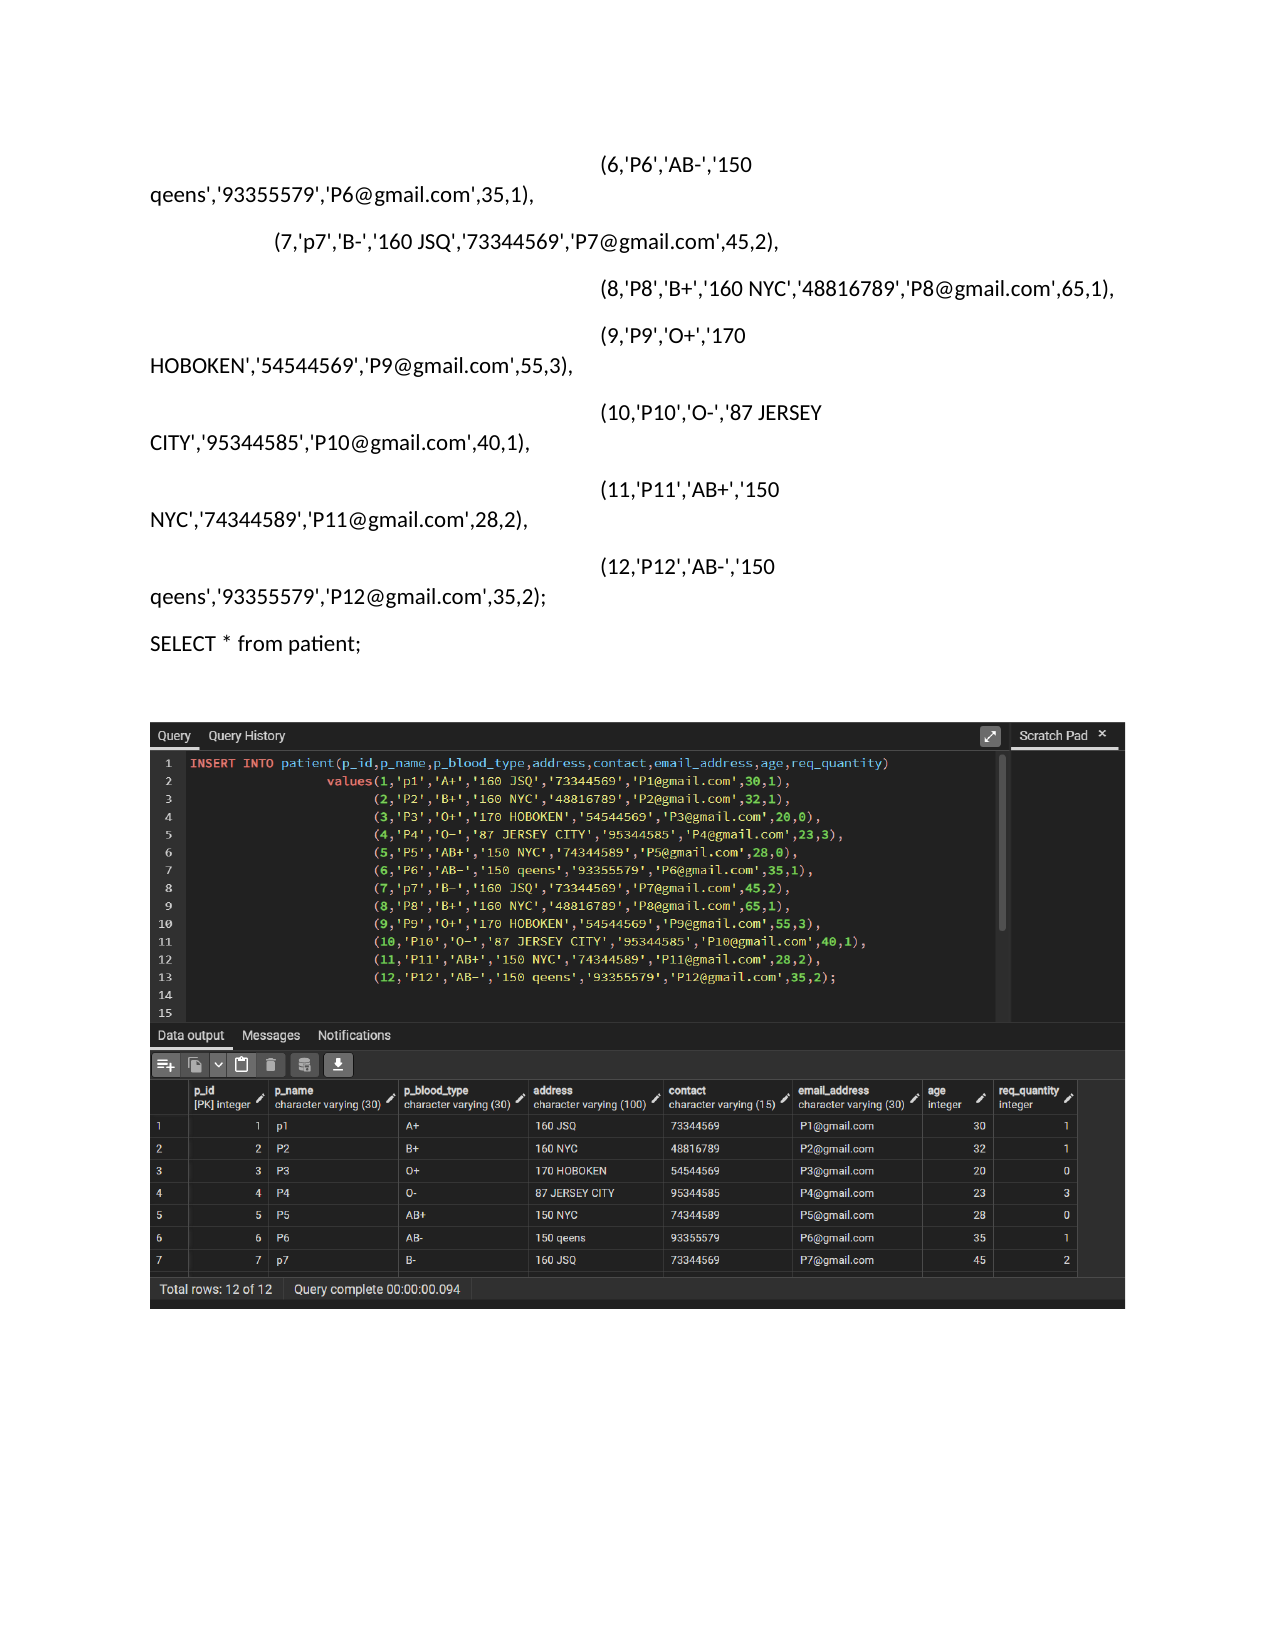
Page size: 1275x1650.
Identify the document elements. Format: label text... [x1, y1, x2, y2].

picture [150, 722, 1125, 1309]
text (9,'P9','O+','170 HOBOKEN','54544569','P9@gmail.com',55,3), [150, 321, 1125, 379]
text (10,'P10','O-','87 JERSEY CITY','95344585','P10@gmail.com',40,1), [150, 398, 1125, 456]
text SELECT * from patient; [150, 629, 1125, 657]
text (6,'P6','AB-','150 qeens','93355579','P6@gmail.com',35,1), [150, 150, 1125, 208]
text (8,'P8','B+','160 NYC','48816789','P8@gmail.com',65,1), [150, 274, 1125, 302]
text (11,'P11','AB+','150 NYC','74344589','P11@gmail.com',28,2), [150, 475, 1125, 533]
text (12,'P12','AB-','150 qeens','93355579','P12@gmail.com',35,2); [150, 552, 1125, 610]
text (7,'p7','B-','160 JSQ','73344569','P7@gmail.com',45,2), [150, 227, 1125, 255]
